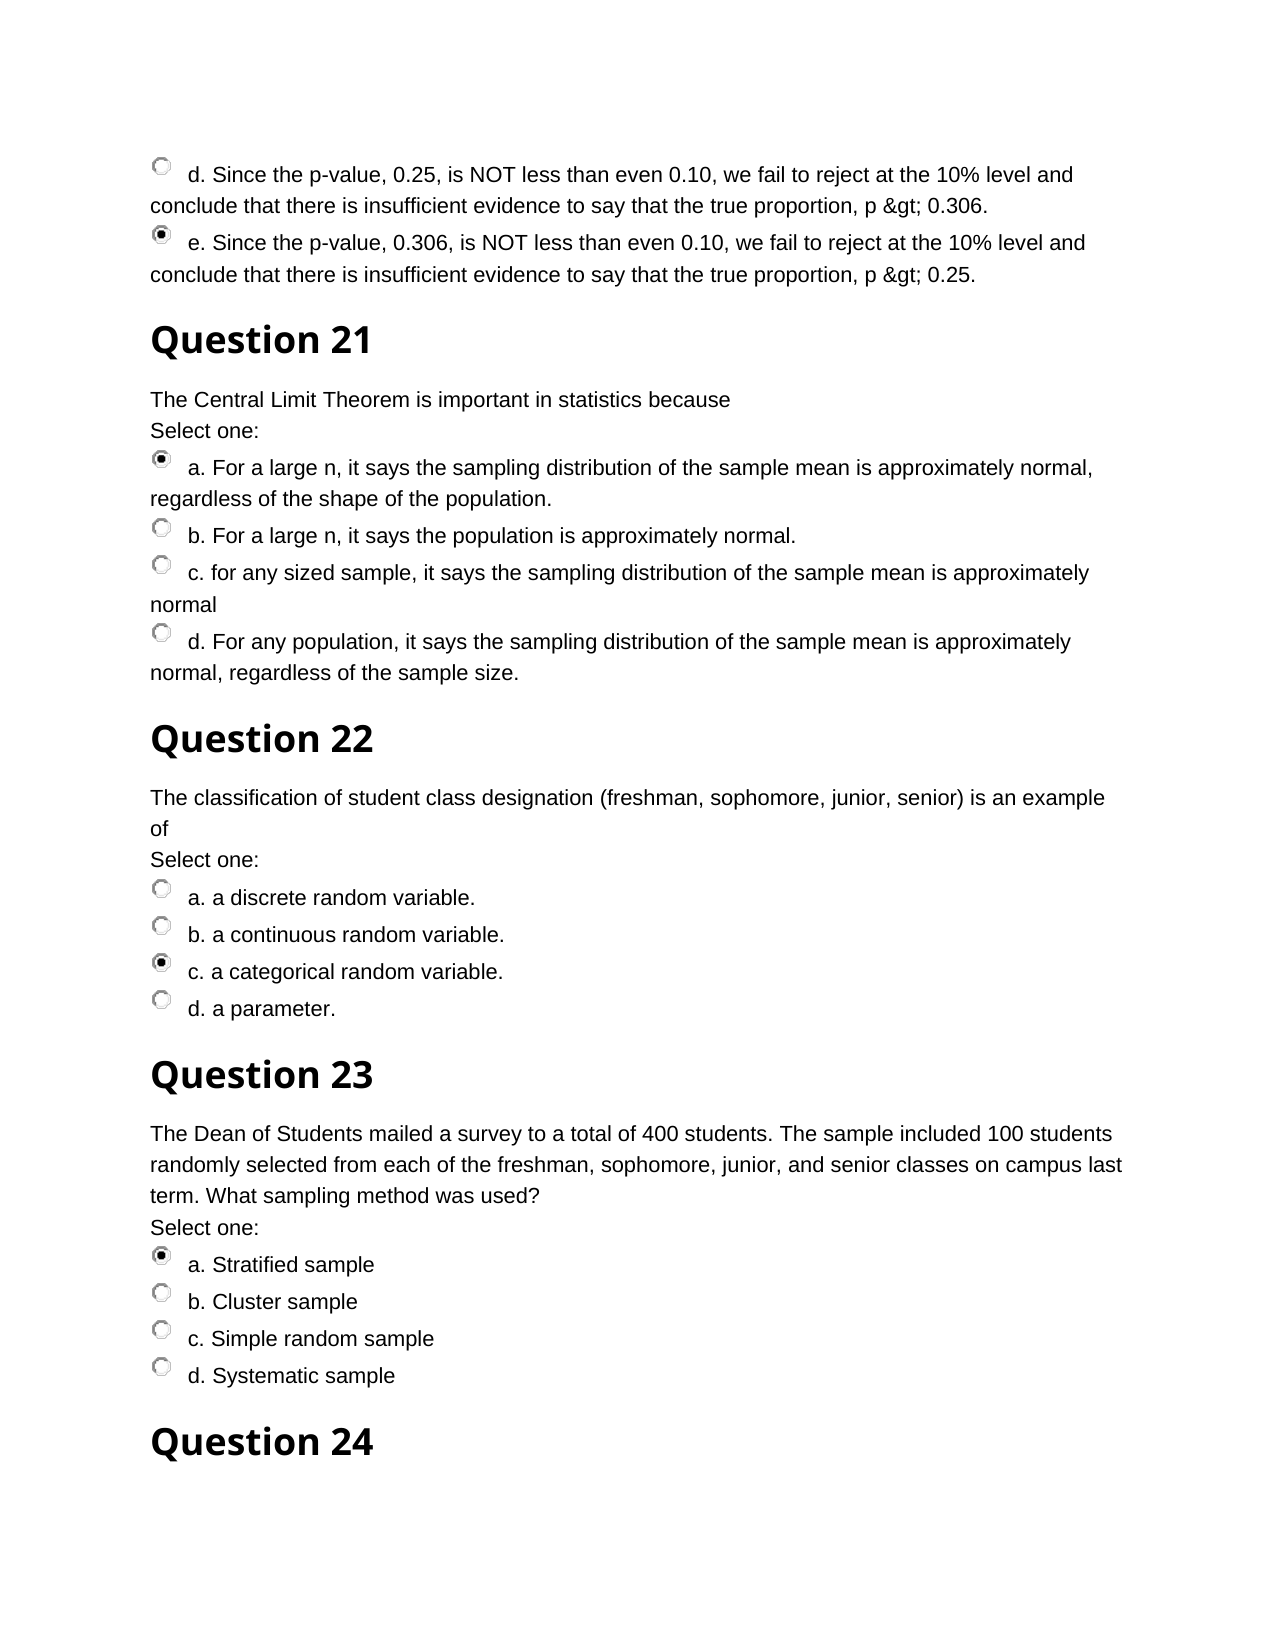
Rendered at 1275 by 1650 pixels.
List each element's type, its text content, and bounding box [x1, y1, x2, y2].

text a. Stratified sample [150, 1239, 1125, 1277]
text Select one: [150, 841, 1125, 872]
text Question 23 [150, 1036, 1125, 1099]
text c. Simple random sample [150, 1314, 1125, 1351]
text a. a discrete random variable. [150, 872, 1125, 909]
text d. Since the p-value, 0.25, is NOT less than even 0.10, we fail to reject at the 10% level and conclude that there is insufficient evidence to say that the true proportion, p &gt; 0.306. [150, 150, 1125, 218]
text Question 24 [150, 1403, 1125, 1466]
text c. a categorical random variable. [150, 947, 1125, 984]
text b. Cluster sample [150, 1277, 1125, 1314]
text e. Since the p-value, 0.306, is NOT less than even 0.10, we fail to reject at the 10% level and conclude that there is insufficient evidence to say that the true proportion, p &gt; 0.25. [150, 218, 1125, 287]
text a. For a large n, it says the sampling distribution of the sample mean is approximately normal, regardless of the shape of the population. [150, 443, 1125, 511]
text The Dean of Students mailed a survey to a total of 400 students. The sample included 100 students randomly selected from each of the freshman, sophomore, junior, and senior classes on campus last term. What sampling method was used? [150, 1114, 1125, 1208]
text c. for any sized sample, it says the sampling distribution of the sample mean is approximately normal [150, 548, 1125, 617]
text b. a continuous random variable. [150, 909, 1125, 947]
text Question 21 [150, 302, 1125, 365]
text Select one: [150, 412, 1125, 443]
text The Central Limit Theorem is important in statistics because [150, 380, 1125, 412]
text Question 22 [150, 701, 1125, 763]
text d. Systematic sample [150, 1351, 1125, 1388]
text The classification of student class designation (freshman, sophomore, junior, senior) is an example of [150, 779, 1125, 841]
text d. a parameter. [150, 984, 1125, 1021]
text b. For a large n, it says the population is approximately normal. [150, 511, 1125, 548]
text d. For any population, it says the sampling distribution of the sample mean is approximately normal, regardless of the sample size. [150, 617, 1125, 685]
text Select one: [150, 1208, 1125, 1239]
